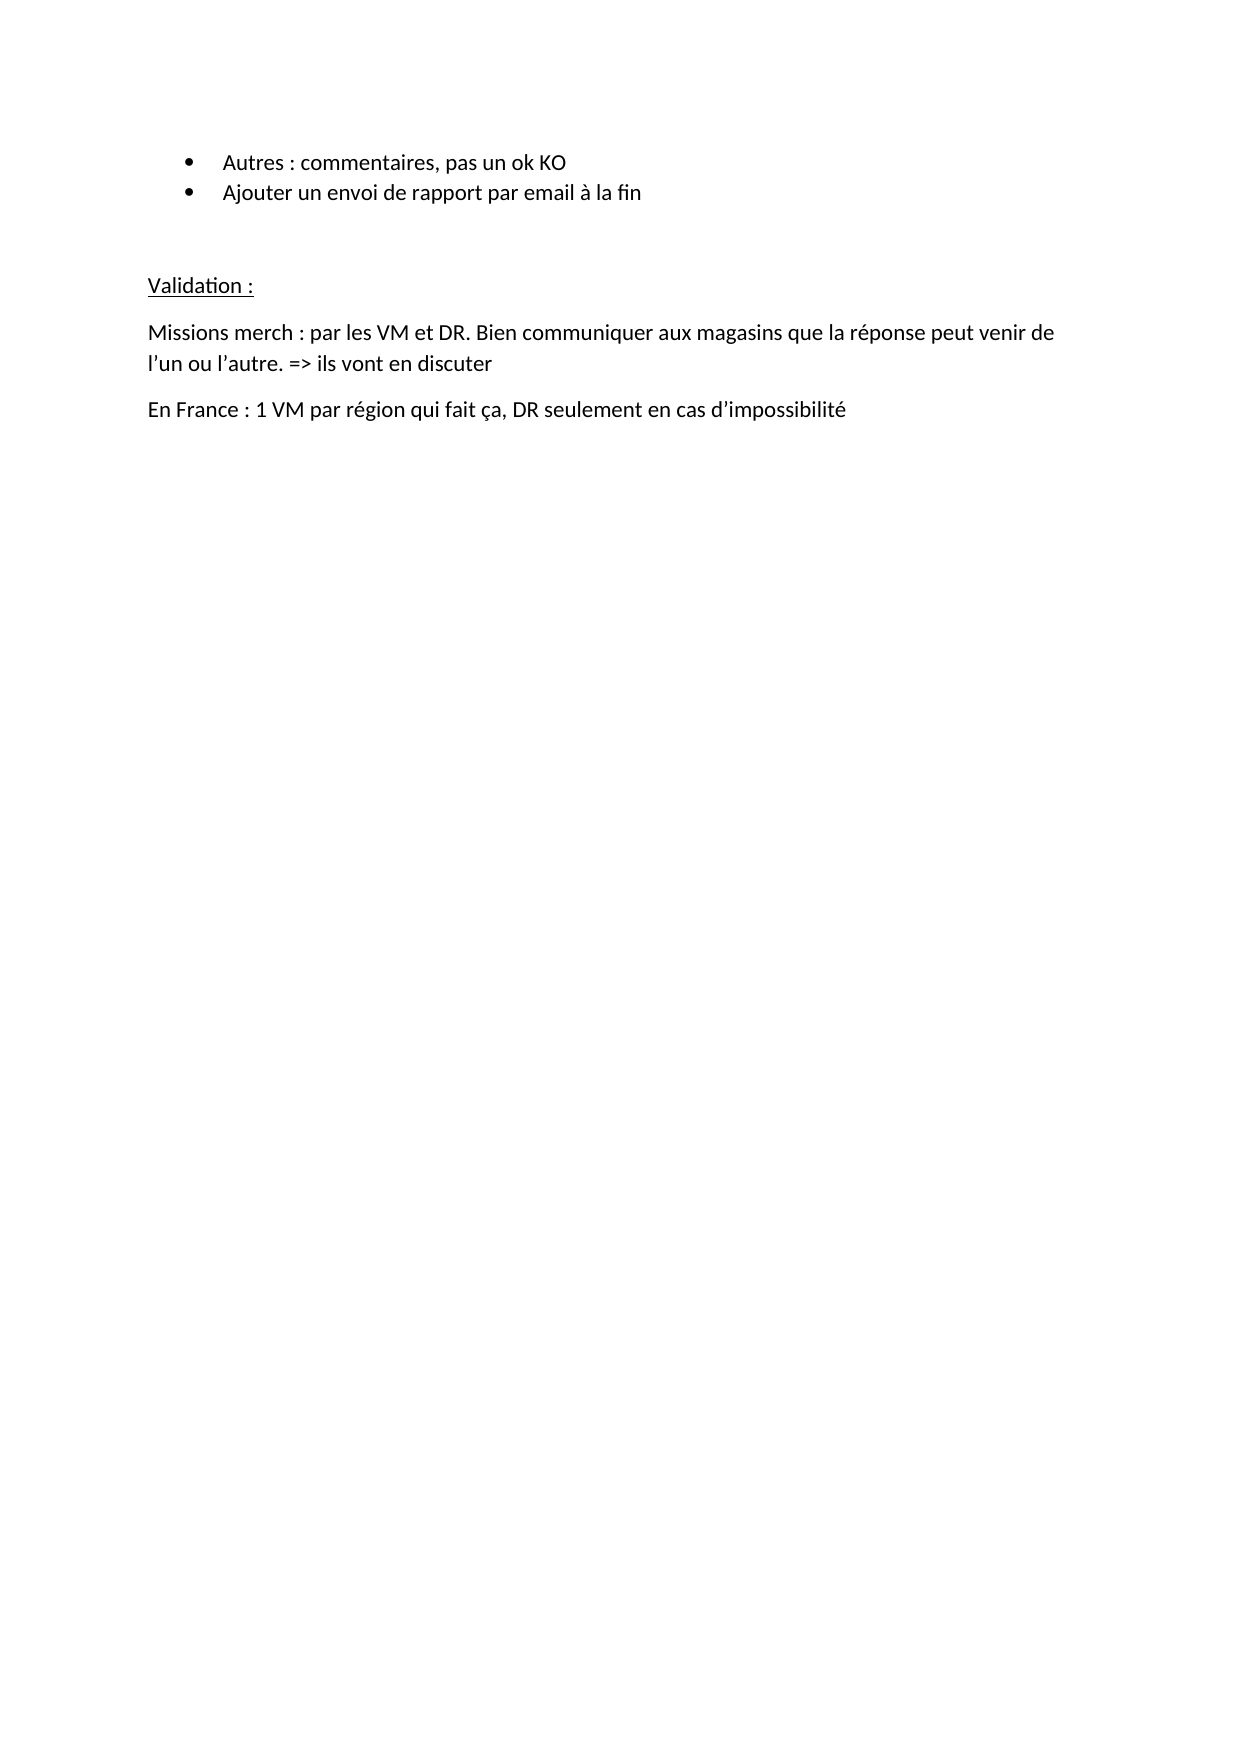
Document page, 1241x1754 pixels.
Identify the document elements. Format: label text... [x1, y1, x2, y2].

text Missions merch : par les VM et DR. Bien communiquer aux magasins que la réponse peut venir de l’un ou l’autre. => ils vont en discuter [148, 318, 1093, 377]
text Validation : [148, 272, 1093, 299]
text En France : 1 VM par région qui fait ça, DR seulement en cas d’impossibilité [148, 396, 1093, 423]
list Autres : commentaires, pas un ok KO [185, 148, 1093, 176]
list Ajouter un envoi de rapport par email à la fin [185, 178, 1093, 206]
